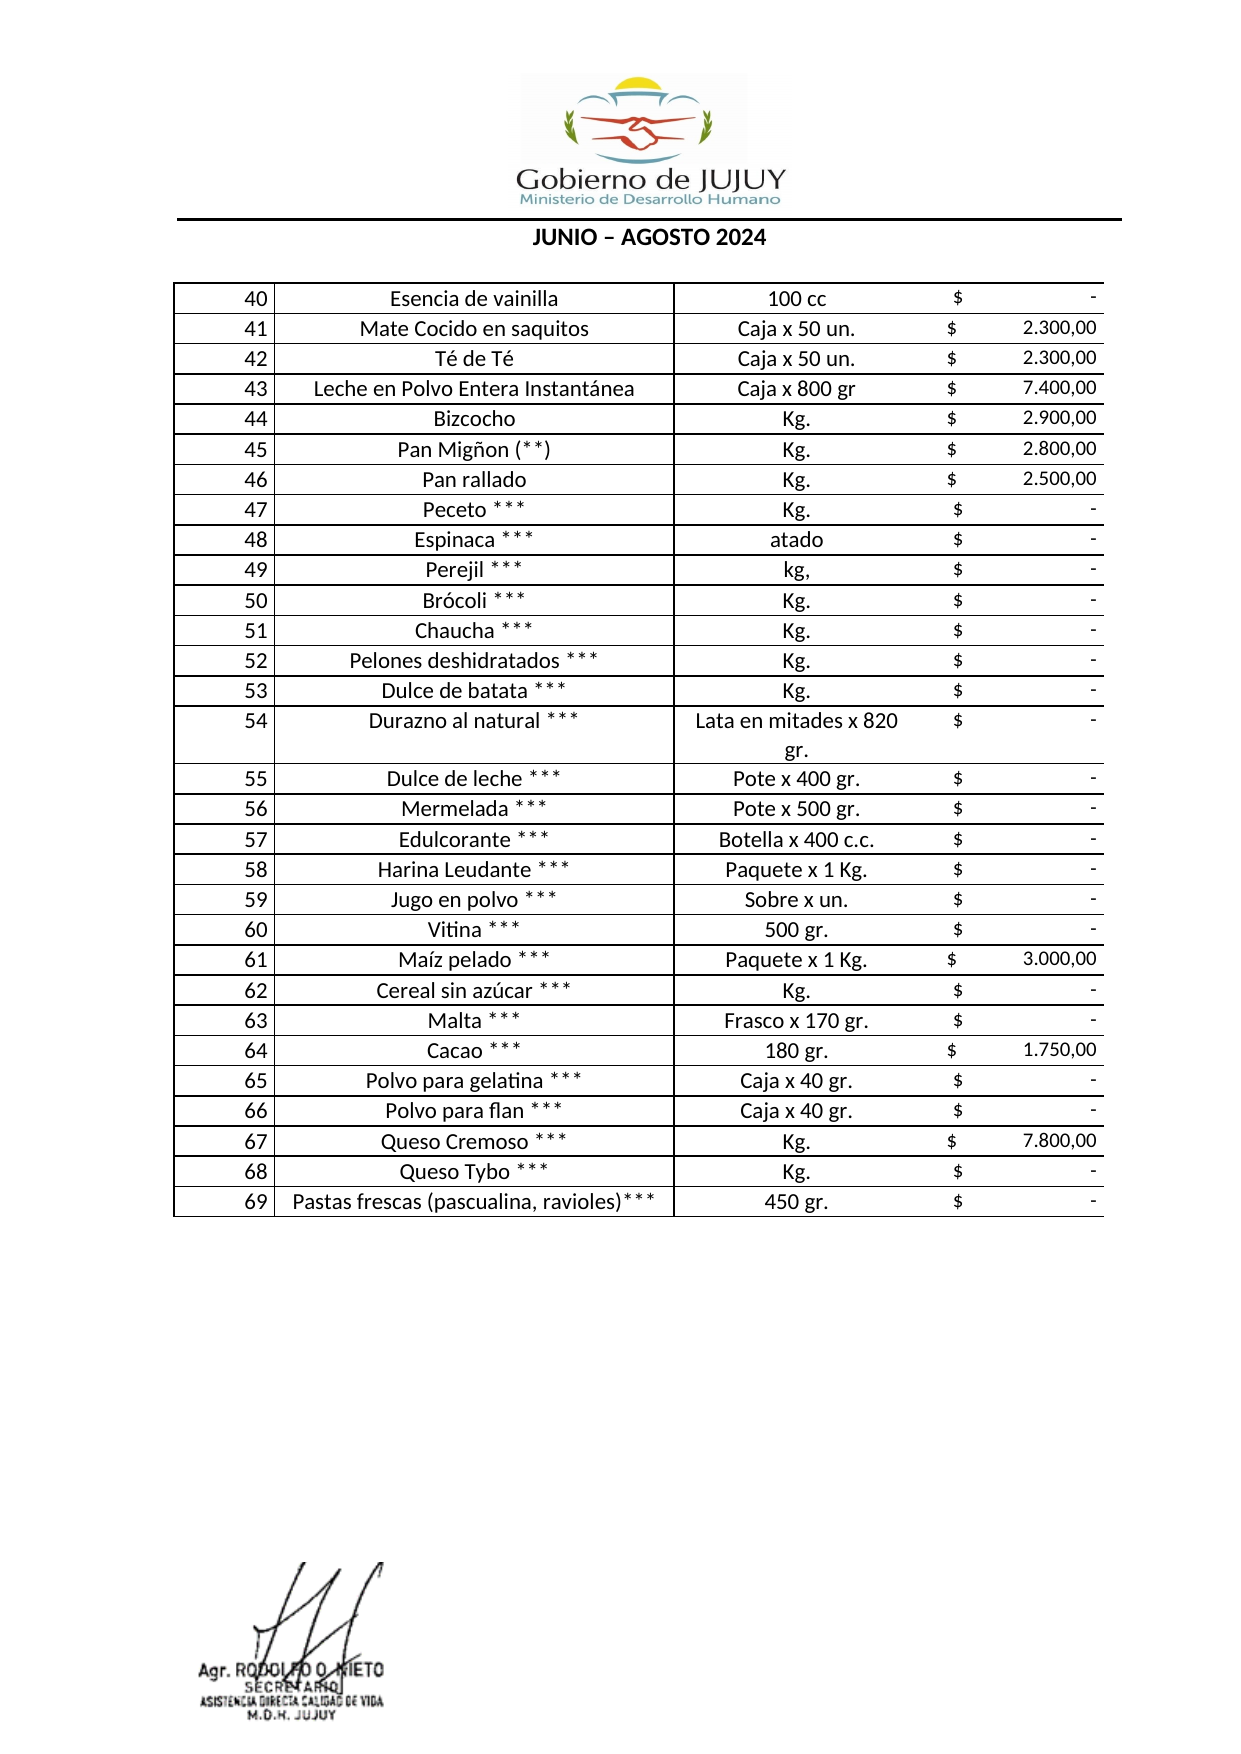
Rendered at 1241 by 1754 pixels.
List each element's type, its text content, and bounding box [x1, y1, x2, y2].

picture [177, 1562, 409, 1723]
table_cell 43 [175, 375, 274, 403]
table_cell Durazno al natural *** [275, 707, 673, 763]
table_cell $ - [919, 1006, 1104, 1034]
table_cell 69 [175, 1187, 274, 1216]
table_cell 62 [175, 976, 274, 1004]
table_cell 57 [175, 825, 274, 853]
table_cell 48 [175, 526, 274, 554]
table_cell $ - [919, 707, 1104, 763]
table_cell Queso Cremoso *** [275, 1127, 673, 1155]
table_cell Queso Tybo *** [275, 1157, 673, 1186]
table_cell 65 [175, 1066, 274, 1095]
table_cell $ - [919, 677, 1104, 705]
table_cell Pelones deshidratados *** [275, 646, 673, 675]
table_cell Kg. [675, 495, 919, 524]
table_cell Chaucha *** [275, 616, 673, 645]
table_cell $ - [919, 855, 1104, 883]
table_cell Esencia de vainilla [275, 284, 673, 312]
table_cell Perejil *** [275, 556, 673, 584]
table_cell $ 1.750,00 [919, 1036, 1104, 1065]
table_cell $ - [919, 556, 1104, 584]
table_cell $ 3.000,00 [919, 946, 1104, 974]
table_cell 58 [175, 855, 274, 883]
table_cell Polvo para gelatina *** [275, 1066, 673, 1095]
table_cell 56 [175, 795, 274, 823]
table_cell Lata en mitades x 820 gr. [675, 707, 919, 763]
table_cell 55 [175, 764, 274, 793]
table_cell Té de Té [275, 344, 673, 373]
table_cell $ - [919, 825, 1104, 853]
table_cell $ - [919, 915, 1104, 944]
table_cell Maíz pelado *** [275, 946, 673, 974]
table_cell Harina Leudante *** [275, 855, 673, 883]
table_cell Kg. [675, 677, 919, 705]
table_cell Bizcocho [275, 405, 673, 433]
table_cell Caja x 800 gr [675, 375, 919, 403]
table_cell $ 7.400,00 [919, 375, 1104, 403]
table_cell $ 7.800,00 [919, 1127, 1104, 1155]
table_cell Mermelada *** [275, 795, 673, 823]
table_cell Paquete x 1 Kg. [675, 946, 919, 974]
table_cell $ 2.800,00 [919, 435, 1104, 463]
table_cell 42 [175, 344, 274, 373]
table_cell Pastas frescas (pascualina, ravioles)*** [275, 1187, 673, 1216]
table_cell Vitina *** [275, 915, 673, 944]
table_cell 41 [175, 314, 274, 343]
table_cell $ - [919, 1066, 1104, 1095]
table_cell $ - [919, 885, 1104, 914]
table_cell Caja x 50 un. [675, 314, 919, 343]
table_cell Kg. [675, 465, 919, 494]
table_cell Dulce de leche *** [275, 764, 673, 793]
table_cell $ 2.300,00 [919, 314, 1104, 343]
table_cell Polvo para flan *** [275, 1097, 673, 1125]
table_cell Kg. [675, 405, 919, 433]
table_cell 40 [175, 284, 274, 312]
table_cell 54 [175, 707, 274, 763]
table_cell $ - [919, 1187, 1104, 1216]
table_cell $ - [919, 284, 1104, 312]
table_cell 68 [175, 1157, 274, 1186]
table_cell 52 [175, 646, 274, 675]
table_cell Caja x 40 gr. [675, 1066, 919, 1095]
table_cell 67 [175, 1127, 274, 1155]
table_cell Kg. [675, 1157, 919, 1186]
table_cell 60 [175, 915, 274, 944]
table_cell Cereal sin azúcar *** [275, 976, 673, 1004]
table_cell 100 cc [675, 284, 919, 312]
table_cell $ - [919, 795, 1104, 823]
table_cell $ - [919, 1097, 1104, 1125]
table_cell Jugo en polvo *** [275, 885, 673, 914]
table_cell Caja x 40 gr. [675, 1097, 919, 1125]
table_cell Pan rallado [275, 465, 673, 494]
table_cell 63 [175, 1006, 274, 1034]
table_cell Cacao *** [275, 1036, 673, 1065]
table_cell 500 gr. [675, 915, 919, 944]
table_cell Dulce de batata *** [275, 677, 673, 705]
table_cell atado [675, 526, 919, 554]
table_cell 64 [175, 1036, 274, 1065]
table_cell Botella x 400 c.c. [675, 825, 919, 853]
table_cell $ - [919, 646, 1104, 675]
table_cell Frasco x 170 gr. [675, 1006, 919, 1034]
table_cell $ 2.900,00 [919, 405, 1104, 433]
table_cell Kg. [675, 586, 919, 614]
table_cell Paquete x 1 Kg. [675, 855, 919, 883]
table_cell Kg. [675, 435, 919, 463]
table_cell 180 gr. [675, 1036, 919, 1065]
table_cell kg, [675, 556, 919, 584]
picture [507, 73, 792, 216]
table_cell Kg. [675, 616, 919, 645]
table_cell 46 [175, 465, 274, 494]
table_cell $ - [919, 495, 1104, 524]
table_cell 45 [175, 435, 274, 463]
table_cell Kg. [675, 646, 919, 675]
table_cell 53 [175, 677, 274, 705]
table_cell $ - [919, 526, 1104, 554]
table_cell Edulcorante *** [275, 825, 673, 853]
table_cell Sobre x un. [675, 885, 919, 914]
table_cell Kg. [675, 1127, 919, 1155]
table_cell $ - [919, 764, 1104, 793]
table_cell Caja x 50 un. [675, 344, 919, 373]
table_cell $ - [919, 586, 1104, 614]
table_cell $ - [919, 1157, 1104, 1186]
table_cell Leche en Polvo Entera Instantánea [275, 375, 673, 403]
table_cell 61 [175, 946, 274, 974]
table_cell Malta *** [275, 1006, 673, 1034]
table_cell Pote x 500 gr. [675, 795, 919, 823]
table_cell 66 [175, 1097, 274, 1125]
table_cell Brócoli *** [275, 586, 673, 614]
table_cell Mate Cocido en saquitos [275, 314, 673, 343]
table_cell 450 gr. [675, 1187, 919, 1216]
table_cell Espinaca *** [275, 526, 673, 554]
table_cell Pote x 400 gr. [675, 764, 919, 793]
table_cell $ 2.500,00 [919, 465, 1104, 494]
table_cell $ 2.300,00 [919, 344, 1104, 373]
table_cell 51 [175, 616, 274, 645]
table_cell 49 [175, 556, 274, 584]
table_cell 50 [175, 586, 274, 614]
table_cell Pan Migñon (**) [275, 435, 673, 463]
table_cell 47 [175, 495, 274, 524]
table_cell Peceto *** [275, 495, 673, 524]
table_cell Kg. [675, 976, 919, 1004]
table_cell 44 [175, 405, 274, 433]
table_cell $ - [919, 976, 1104, 1004]
table_cell $ - [919, 616, 1104, 645]
table_cell 59 [175, 885, 274, 914]
